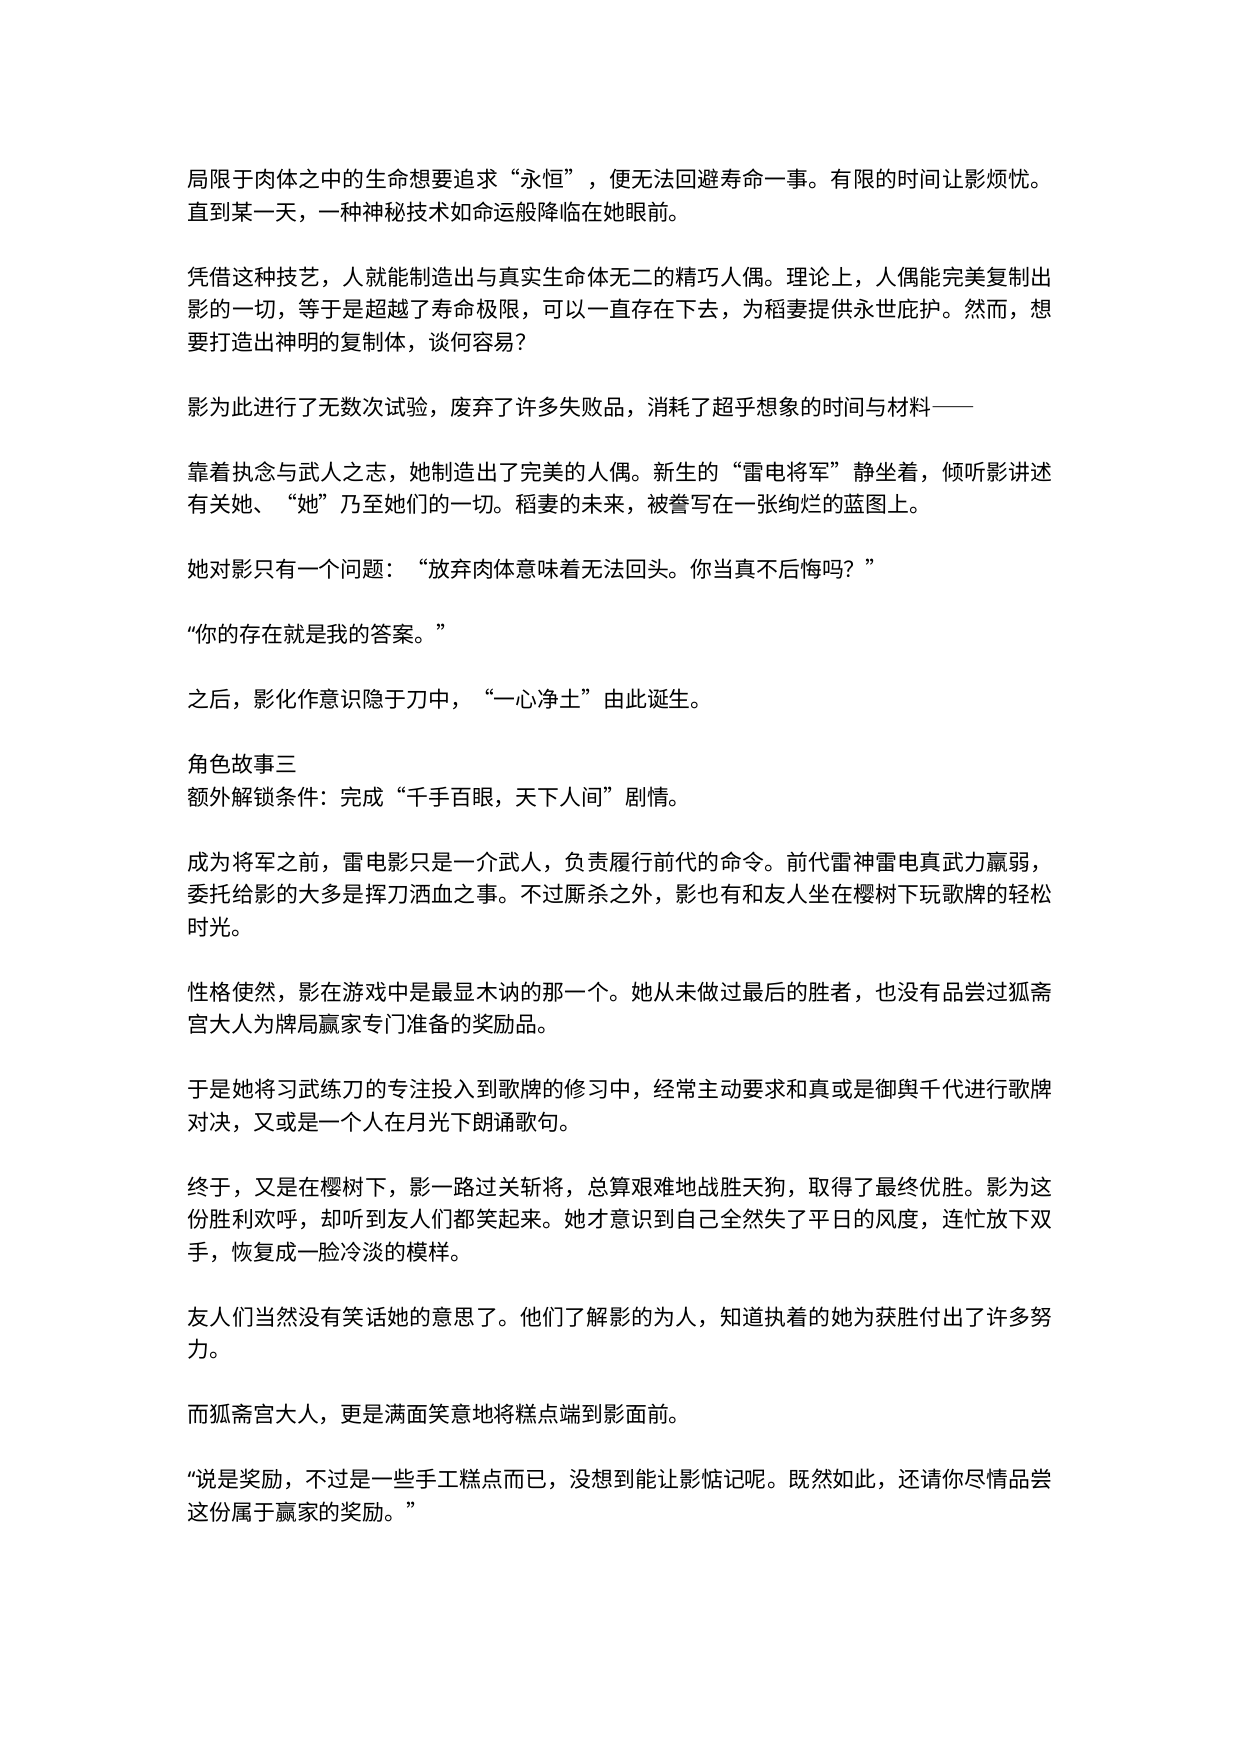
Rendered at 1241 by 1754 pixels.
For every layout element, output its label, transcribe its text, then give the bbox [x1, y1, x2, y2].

text 终于，又是在樱树下，影一路过关斩将，总算艰难地战胜天狗，取得了最终优胜。影为这份胜利欢呼，却听到友人们都笑起来。她才意识到自己全然失了平日的风度，连忙放下双手，恢复成一脸冷淡的模样。 [187, 1169, 1053, 1267]
text 她对影只有一个问题：“放弃肉体意味着无法回头。你当真不后悔吗？” [187, 552, 1053, 584]
text 凭借这种技艺，人就能制造出与真实生命体无二的精巧人偶。理论上，人偶能完美复制出影的一切，等于是超越了寿命极限，可以一直存在下去，为稻妻提供永世庇护。然而，想要打造出神明的复制体，谈何容易？ [187, 259, 1053, 357]
text 影为此进行了无数次试验，废弃了许多失败品，消耗了超乎想象的时间与材料—— [187, 389, 1053, 422]
text 之后，影化作意识隐于刀中，“一心净土”由此诞生。 [187, 682, 1053, 714]
text 靠着执念与武人之志，她制造出了完美的人偶。新生的“雷电将军”静坐着，倾听影讲述有关她、“她”乃至她们的一切。稻妻的未来，被誊写在一张绚烂的蓝图上。 [187, 454, 1053, 519]
text 而狐斋宫大人，更是满面笑意地将糕点端到影面前。 [187, 1397, 1053, 1429]
text 局限于肉体之中的生命想要追求“永恒”，便无法回避寿命一事。有限的时间让影烦忧。直到某一天，一种神秘技术如命运般降临在她眼前。 [187, 162, 1053, 227]
text 友人们当然没有笑话她的意思了。他们了解影的为人，知道执着的她为获胜付出了许多努力。 [187, 1299, 1053, 1364]
text 成为将军之前，雷电影只是一介武人，负责履行前代的命令。前代雷神雷电真武力羸弱，委托给影的大多是挥刀洒血之事。不过厮杀之外，影也有和友人坐在樱树下玩歌牌的轻松时光。 [187, 844, 1053, 942]
text “说是奖励，不过是一些手工糕点而已，没想到能让影惦记呢。既然如此，还请你尽情品尝这份属于赢家的奖励。” [187, 1462, 1053, 1527]
text 角色故事三 [187, 747, 1053, 779]
text 于是她将习武练刀的专注投入到歌牌的修习中，经常主动要求和真或是御舆千代进行歌牌对决，又或是一个人在月光下朗诵歌句。 [187, 1072, 1053, 1137]
text 额外解锁条件：完成“千手百眼，天下人间”剧情。 [187, 779, 1053, 812]
text 性格使然，影在游戏中是最显木讷的那一个。她从未做过最后的胜者，也没有品尝过狐斋宫大人为牌局赢家专门准备的奖励品。 [187, 974, 1053, 1039]
text “你的存在就是我的答案。” [187, 617, 1053, 649]
